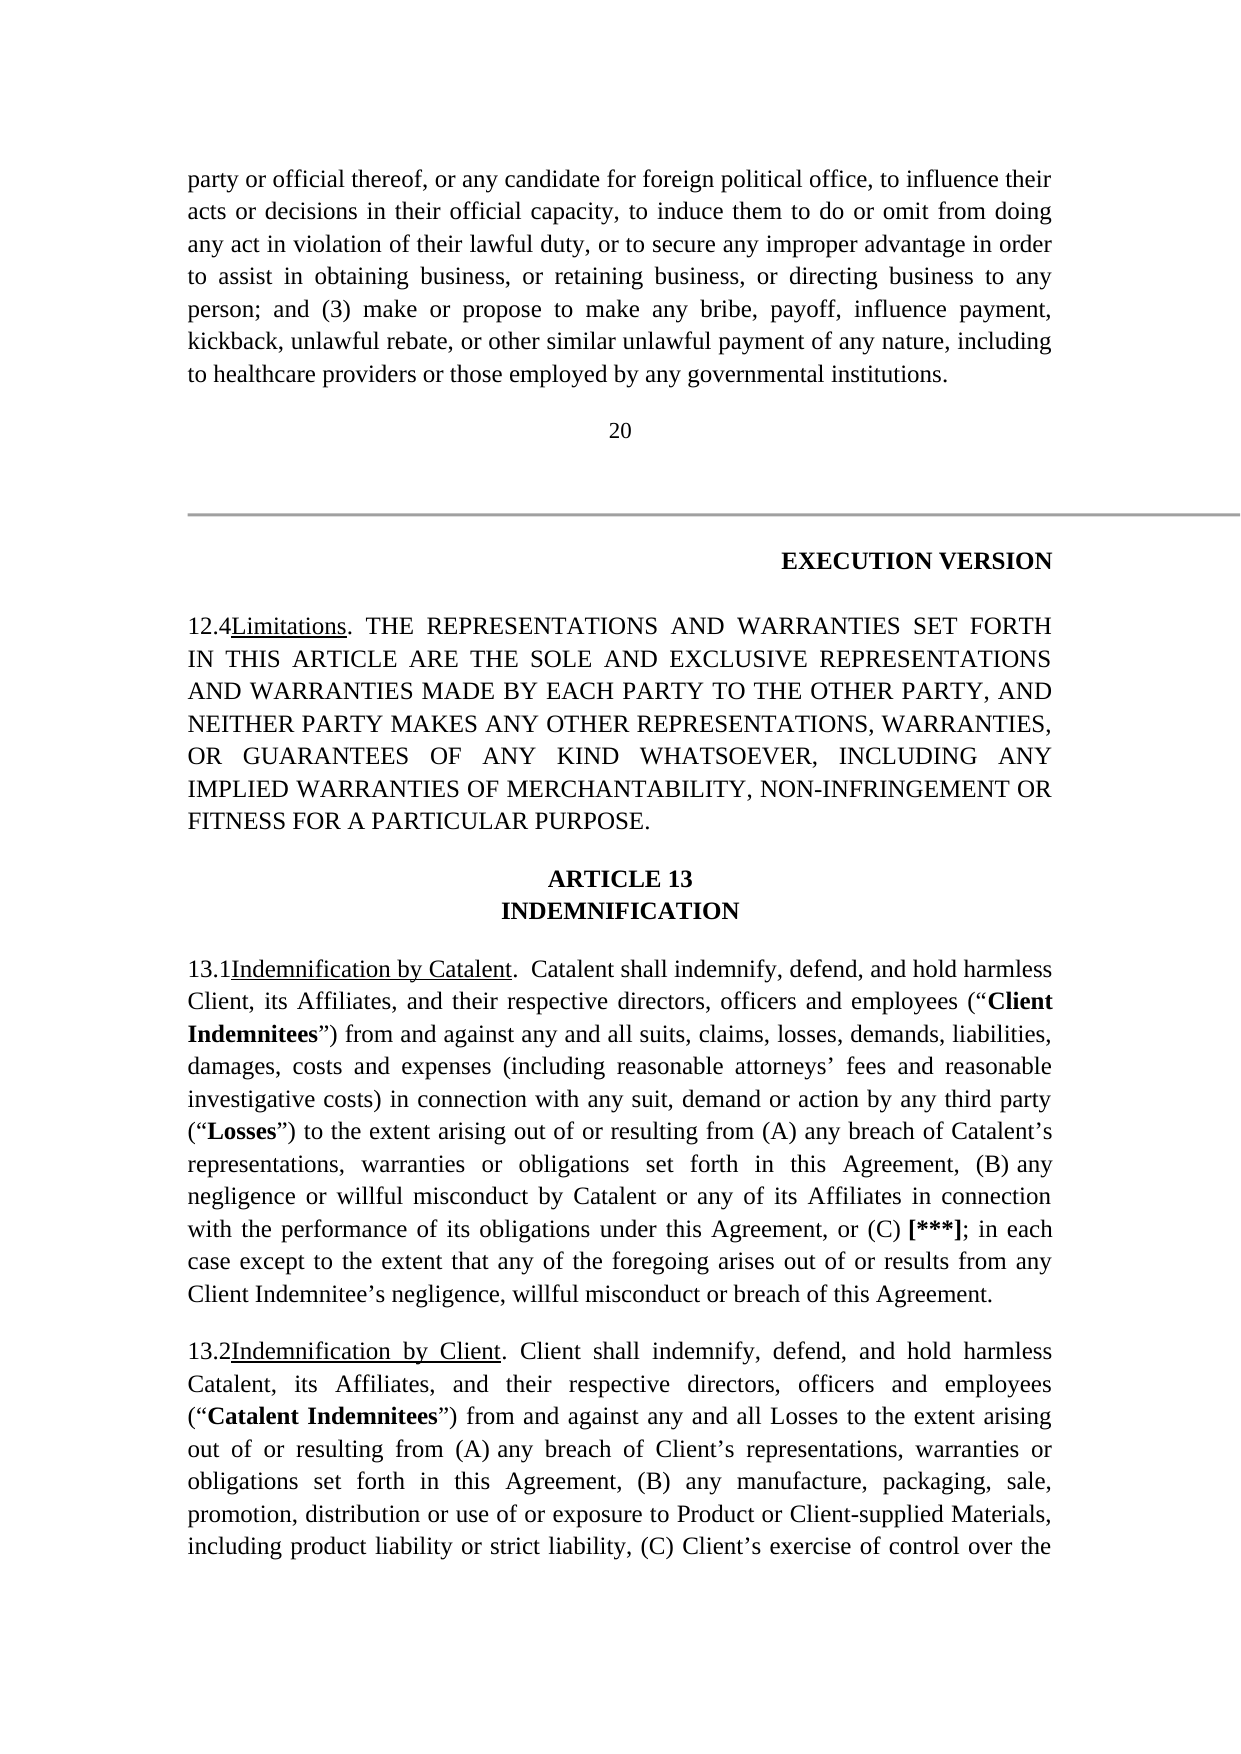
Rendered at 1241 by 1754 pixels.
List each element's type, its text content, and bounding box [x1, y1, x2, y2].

text 20 [187, 414, 1053, 447]
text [187, 1334, 1053, 1562]
text INDEMNIFICATION [187, 894, 1053, 927]
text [187, 162, 1053, 389]
text 13.1Indemnification by Catalent. Catalent shall indemnify, defend, and hold harmless Client, its Affiliates, and their respective directors, officers and employees (“Client Indemnitees”) from and against any and all suits, claims, losses, demands, liabilities, damages, costs and expenses (including reasonable attorneys’ fees and reasonable investigative costs) in connection with any suit, demand or action by any third party (“Losses”) to the extent arising out of or resulting from (A) any breach of Catalent’s representations, warranties or obligations set forth in this Agreement, (B) any negligence or willful misconduct by Catalent or any of its Affiliates in connection with the performance of its obligations under this Agreement, or (C) [***]; in each case except to the extent that any of the foregoing arises out of or results from any Client Indemnitee’s negligence, willful misconduct or breach of this Agreement. [187, 952, 1053, 1309]
text 12.4Limitations. THE REPRESENTATIONS AND WARRANTIES SET FORTH IN THIS ARTICLE ARE THE SOLE AND EXCLUSIVE REPRESENTATIONS AND WARRANTIES MADE BY EACH PARTY TO THE OTHER PARTY, AND NEITHER PARTY MAKES ANY OTHER REPRESENTATIONS, WARRANTIES, OR GUARANTEES OF ANY KIND WHATSOEVER, INCLUDING ANY IMPLIED WARRANTIES OF MERCHANTABILITY, NON-INFRINGEMENT OR FITNESS FOR A PARTICULAR PURPOSE. [187, 609, 1053, 837]
text EXECUTION VERSION [187, 544, 1053, 577]
text ARTICLE 13 [187, 862, 1053, 894]
